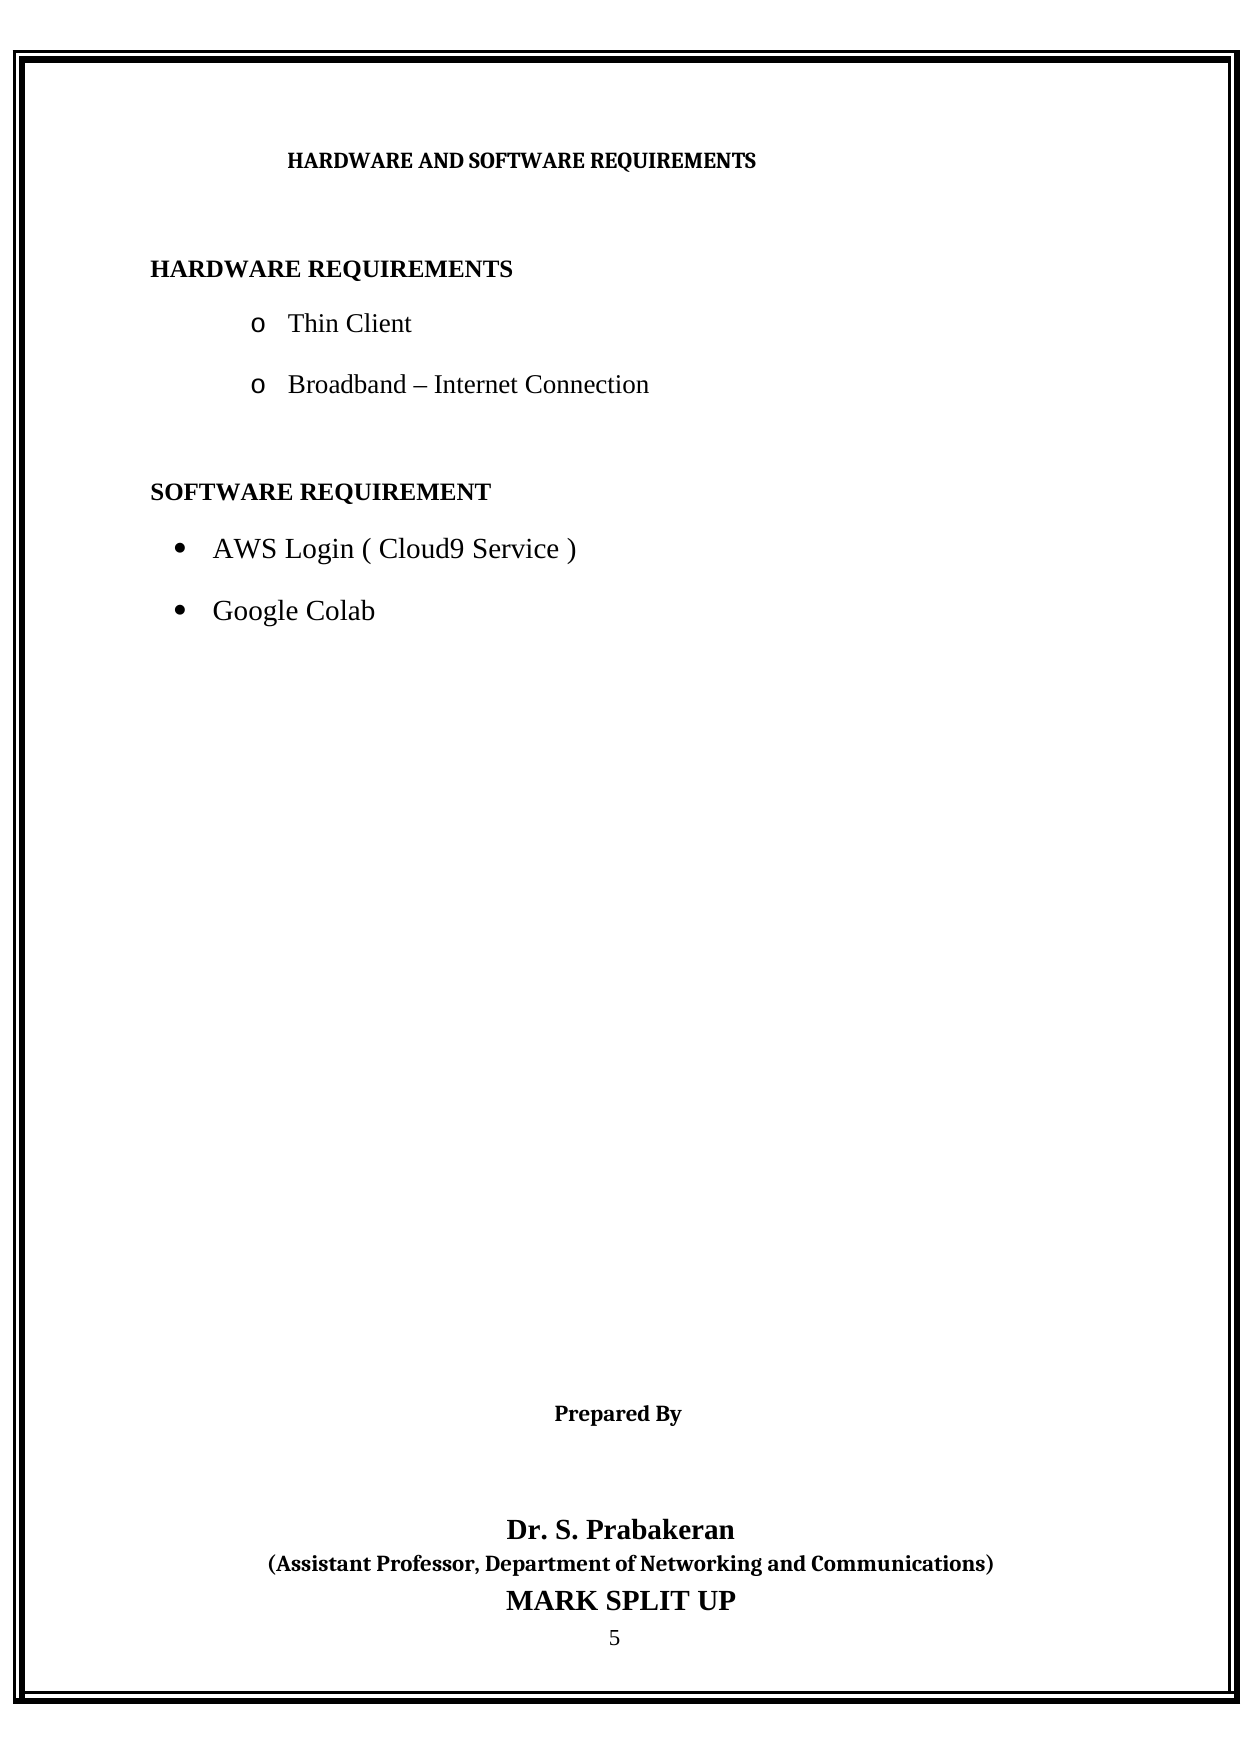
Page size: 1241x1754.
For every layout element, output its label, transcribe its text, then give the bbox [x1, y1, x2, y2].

text MARK SPLIT UP [152, 1583, 1090, 1617]
text Dr. S. Prabakeran [151, 1513, 1090, 1547]
list Google Colab [175, 593, 1228, 627]
subtitle HARDWARE AND SOFTWARE REQUIREMENTS [151, 148, 1228, 174]
text SOFTWARE REQUIREMENT [150, 477, 1228, 505]
list AWS Login ( Cloud9 Service ) [175, 531, 1228, 564]
subtitle (Assistant Professor, Department of Networking and Communications) [152, 1551, 1109, 1577]
list Broadband – Internet Connection [250, 368, 1228, 402]
text HARDWARE REQUIREMENTS [150, 254, 1228, 283]
subtitle Prepared By [151, 1401, 1228, 1427]
list Thin Client [250, 308, 1228, 341]
